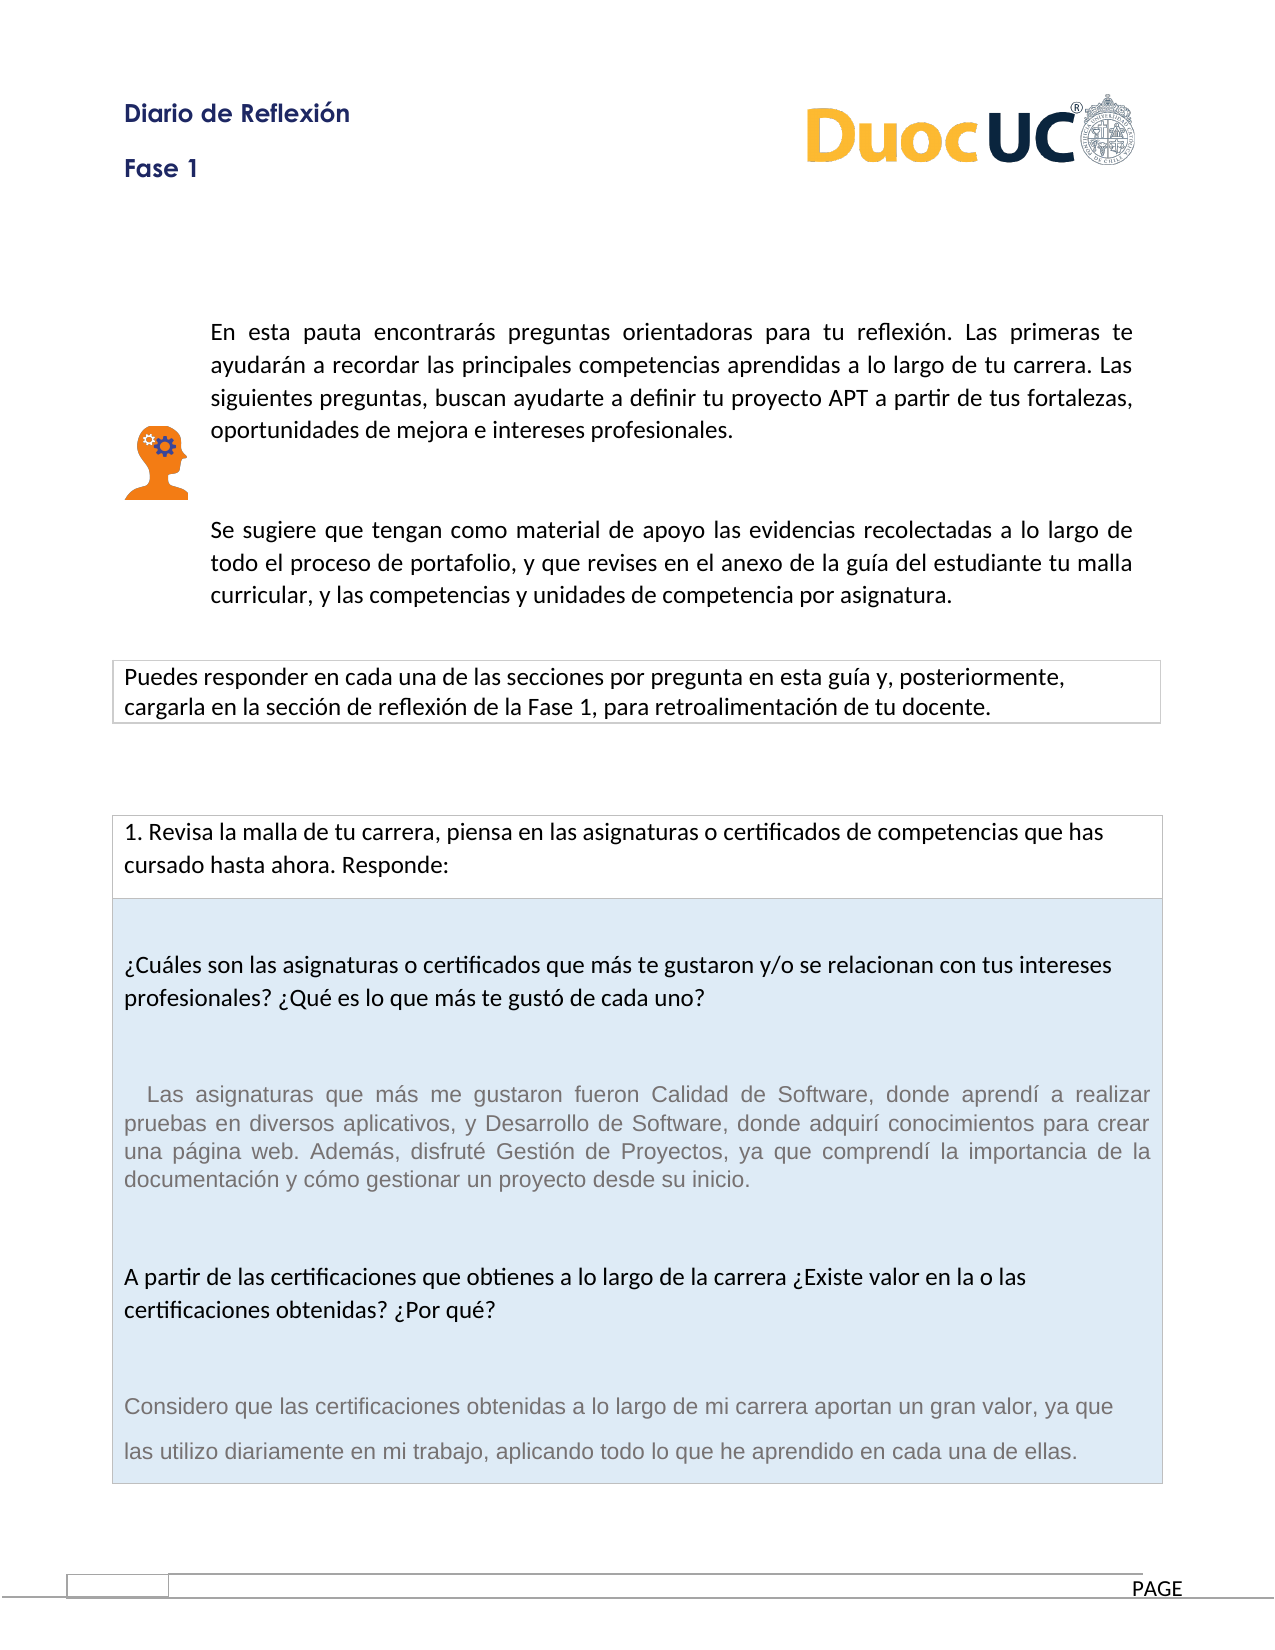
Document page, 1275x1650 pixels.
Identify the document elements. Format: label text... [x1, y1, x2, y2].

table_header Puedes responder en cada una de las secciones por pregunta en esta guía y, posteriormente, cargarla en la sección de reflexión de la Fase 1, para retroalimentación de tu docente. [114, 661, 1160, 722]
table_header En esta pauta encontrarás preguntas orientadoras para tu reflexión. Las primeras te ayudarán a recordar las principales competencias aprendidas a lo largo de tu carrera. Las siguientes preguntas, buscan ayudarte a definir tu proyecto APT a partir de tus fortalezas, oportunidades de mejora e intereses profesionales. Se sugiere que tengan como material de apoyo las evidencias recolectadas a lo largo de todo el proceso de portafolio, y que revises en el anexo de la guía del estudiante tu malla curricular, y las competencias y unidades de competencia por asignatura. [199, 316, 1146, 629]
picture [807, 94, 1135, 165]
table_header [112, 316, 199, 629]
table_header 1. Revisa la malla de tu carrera, piensa en las asignaturas o certificados de competencias que has cursado hasta ahora. Responde: [113, 816, 1162, 898]
picture [123, 426, 188, 500]
